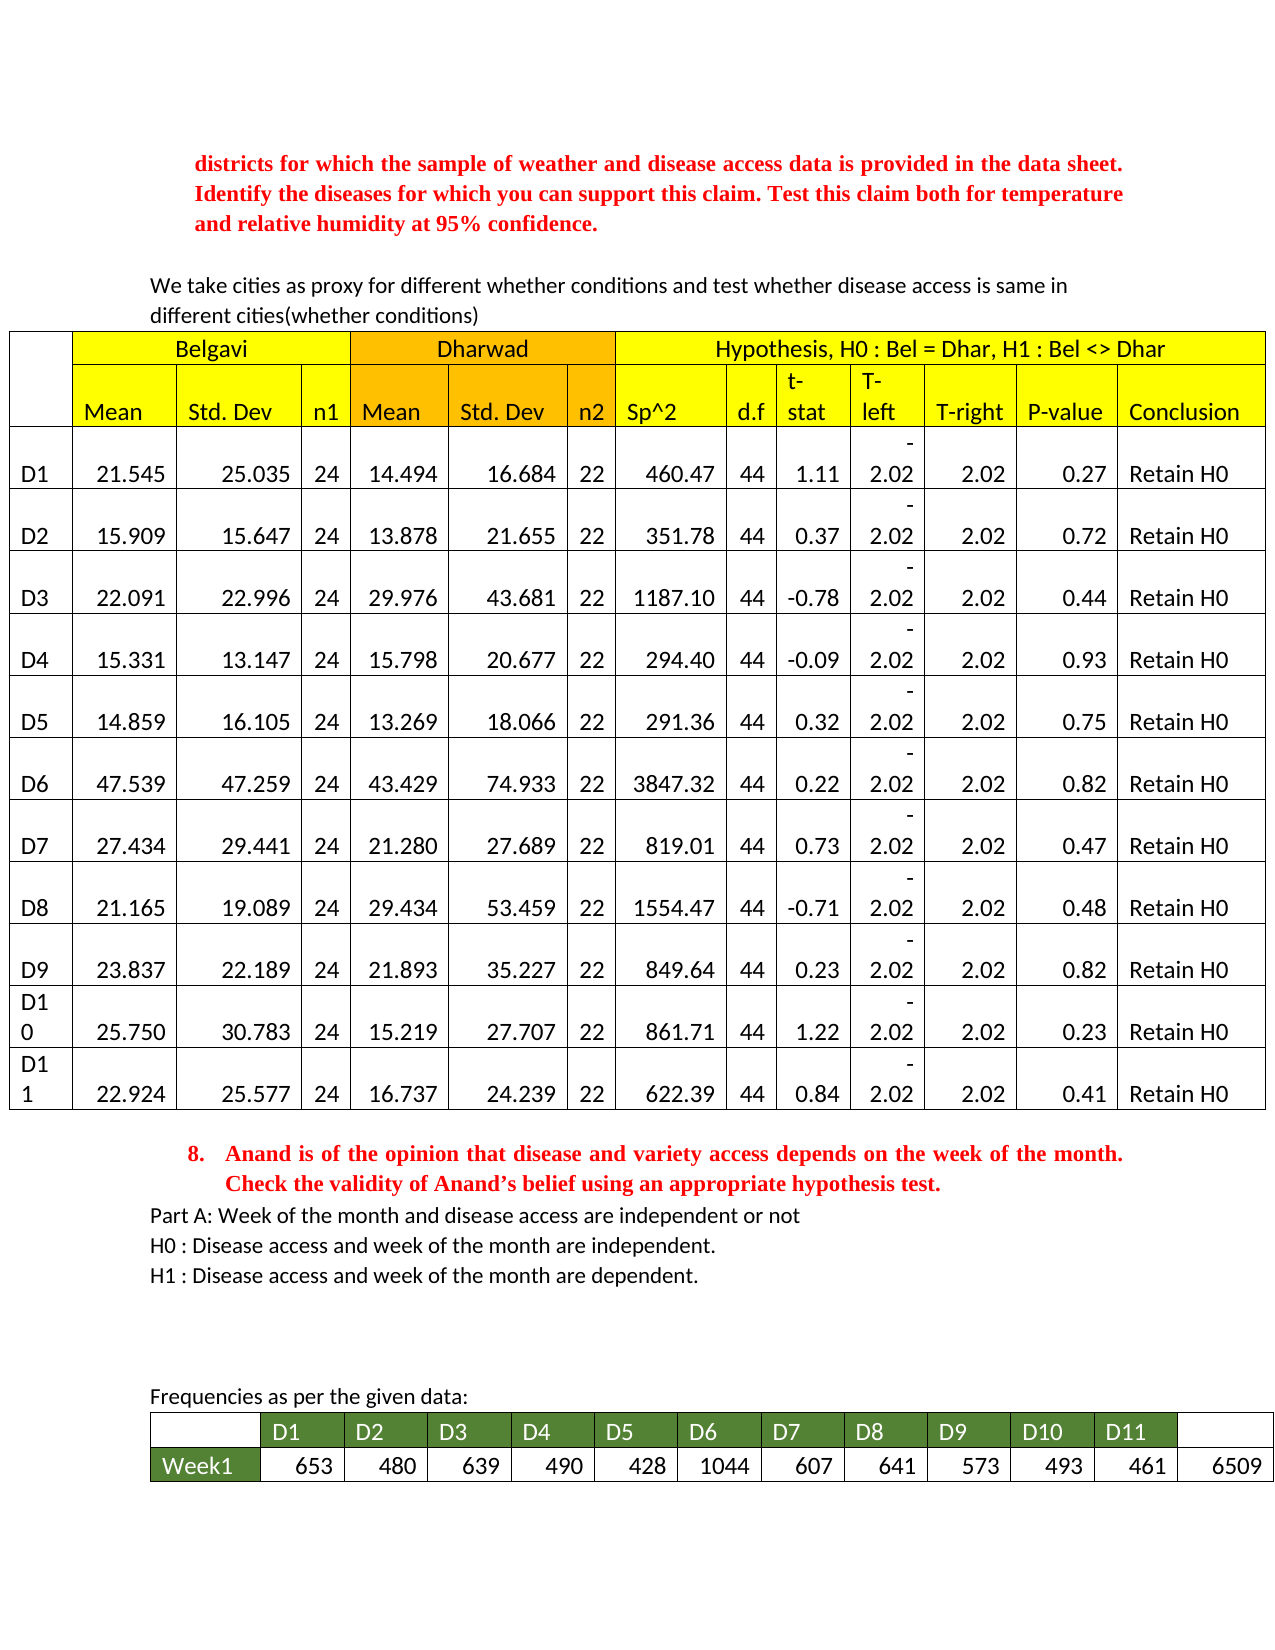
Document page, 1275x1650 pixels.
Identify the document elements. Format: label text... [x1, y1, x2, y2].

table_cell Retain H0 [1118, 614, 1265, 674]
table_header Dharwad [351, 332, 615, 364]
table_cell 24 [302, 614, 350, 674]
table_cell 14.859 [73, 676, 176, 737]
table_cell 461 [1095, 1448, 1177, 1481]
table_cell 0.41 [1017, 1048, 1117, 1109]
table_cell 23.837 [73, 924, 176, 985]
table_cell n2 [568, 365, 615, 426]
table_cell 22 [568, 427, 615, 488]
table_cell 13.878 [351, 489, 448, 550]
table_cell 428 [595, 1448, 677, 1481]
table_cell 29.441 [177, 800, 301, 861]
table_cell 1187.10 [616, 551, 726, 612]
table_cell 44 [727, 676, 776, 737]
table_cell 22 [568, 738, 615, 799]
table_cell -2.02 [851, 800, 924, 861]
table_cell Retain H0 [1118, 986, 1265, 1047]
table_cell D6 [10, 738, 72, 799]
table_cell 21.545 [73, 427, 176, 488]
table_cell 1.11 [777, 427, 850, 488]
table_cell 44 [727, 614, 776, 674]
table_cell 35.227 [449, 924, 567, 985]
table_cell 27.434 [73, 800, 176, 861]
table_cell 0.44 [1017, 551, 1117, 612]
table_cell -2.02 [851, 1048, 924, 1109]
table_cell 0.22 [777, 738, 850, 799]
table_cell 22 [568, 676, 615, 737]
table_cell 490 [512, 1448, 594, 1481]
table_cell 2.02 [925, 800, 1016, 861]
table_cell 20.677 [449, 614, 567, 674]
table_cell T-left [851, 365, 924, 426]
table_cell 0.75 [1017, 676, 1117, 737]
table_cell 22 [568, 924, 615, 985]
table_cell Retain H0 [1118, 489, 1265, 550]
table_cell 44 [727, 986, 776, 1047]
table_cell 0.37 [777, 489, 850, 550]
table_cell 460.47 [616, 427, 726, 488]
table_cell 25.577 [177, 1048, 301, 1109]
table_cell 16.737 [351, 1048, 448, 1109]
list Anand is of the opinion that disease and variety access depends on the week of the month. Check the validity of Anand’s belief using an appropriate hypothesis test. [187, 1140, 1125, 1197]
table_cell 21.655 [449, 489, 567, 550]
table_header [10, 332, 72, 426]
table_cell 0.93 [1017, 614, 1117, 674]
table_cell D2 [10, 489, 72, 550]
table_cell 622.39 [616, 1048, 726, 1109]
table_cell P-value [1017, 365, 1117, 426]
table_cell 16.684 [449, 427, 567, 488]
table_cell 44 [727, 427, 776, 488]
text Frequencies as per the given data: [150, 1382, 1125, 1410]
table_cell 25.035 [177, 427, 301, 488]
table_cell Retain H0 [1118, 800, 1265, 861]
table_header Hypothesis, H0 : Bel = Dhar, H1 : Bel <> Dhar [616, 332, 1265, 364]
table_cell -2.02 [851, 862, 924, 923]
table_cell t-stat [777, 365, 850, 426]
table_cell 573 [928, 1448, 1010, 1481]
table_cell 24 [302, 551, 350, 612]
table_header D10 [1011, 1413, 1094, 1447]
table_cell 44 [727, 862, 776, 923]
table_cell 22 [568, 986, 615, 1047]
table_cell D11 [10, 1048, 72, 1109]
table_header D4 [512, 1413, 594, 1447]
table_cell 22 [568, 862, 615, 923]
table_cell Retain H0 [1118, 862, 1265, 923]
table_cell 47.259 [177, 738, 301, 799]
table_cell 24 [302, 800, 350, 861]
table_cell 6509 [1178, 1448, 1273, 1481]
table_cell Conclusion [1118, 365, 1265, 426]
table_cell 0.73 [777, 800, 850, 861]
table_cell d.f [727, 365, 776, 426]
table_cell Retain H0 [1118, 676, 1265, 737]
table_cell 29.434 [351, 862, 448, 923]
table_cell 0.48 [1017, 862, 1117, 923]
text Part A: Week of the month and disease access are independent or not [150, 1201, 1125, 1229]
table_cell 2.02 [925, 427, 1016, 488]
table_cell 0.47 [1017, 800, 1117, 861]
table_cell 14.494 [351, 427, 448, 488]
table_cell 2.02 [925, 986, 1016, 1047]
table_cell n1 [302, 365, 350, 426]
table_cell 44 [727, 1048, 776, 1109]
table_cell D5 [10, 676, 72, 737]
table_cell 22.996 [177, 551, 301, 612]
table_cell 44 [727, 489, 776, 550]
table_cell D7 [10, 800, 72, 861]
table_cell 2.02 [925, 862, 1016, 923]
table_cell 0.27 [1017, 427, 1117, 488]
table_cell 22.189 [177, 924, 301, 985]
table_cell Retain H0 [1118, 551, 1265, 612]
table_header D9 [928, 1413, 1010, 1447]
table_cell 22 [568, 614, 615, 674]
table_cell Retain H0 [1118, 738, 1265, 799]
table_cell 24 [302, 986, 350, 1047]
table_cell D8 [10, 862, 72, 923]
table_cell 19.089 [177, 862, 301, 923]
table_cell 21.280 [351, 800, 448, 861]
table_cell 607 [762, 1448, 844, 1481]
table_cell -2.02 [851, 676, 924, 737]
table_header [151, 1413, 260, 1447]
table_cell 2.02 [925, 489, 1016, 550]
text H1 : Disease access and week of the month are dependent. [150, 1261, 1125, 1289]
table_header D11 [1095, 1413, 1177, 1447]
table_cell 15.219 [351, 986, 448, 1047]
table_cell D10 [10, 986, 72, 1047]
table_cell -2.02 [851, 738, 924, 799]
table_cell -2.02 [851, 986, 924, 1047]
table_cell Std. Dev [177, 365, 301, 426]
table_cell 30.783 [177, 986, 301, 1047]
table_cell T-right [925, 365, 1016, 426]
table_cell 22 [568, 800, 615, 861]
table_cell 639 [428, 1448, 511, 1481]
table_cell 27.689 [449, 800, 567, 861]
table_cell 53.459 [449, 862, 567, 923]
table_header [1178, 1413, 1273, 1447]
table_header D1 [261, 1413, 344, 1447]
table_cell D1 [10, 427, 72, 488]
table_cell 21.165 [73, 862, 176, 923]
table_cell 16.105 [177, 676, 301, 737]
table_cell -0.78 [777, 551, 850, 612]
table_cell -2.02 [851, 614, 924, 674]
table_cell 24 [302, 862, 350, 923]
table_cell Retain H0 [1118, 924, 1265, 985]
table_cell 13.147 [177, 614, 301, 674]
text We take cities as proxy for different whether conditions and test whether disease access is same in different cities(whether conditions) [150, 271, 1125, 329]
table_cell 291.36 [616, 676, 726, 737]
table_cell 43.681 [449, 551, 567, 612]
table_cell 1.22 [777, 986, 850, 1047]
table_cell -0.09 [777, 614, 850, 674]
table_cell 641 [845, 1448, 927, 1481]
table_cell Retain H0 [1118, 1048, 1265, 1109]
table_cell 24 [302, 489, 350, 550]
table_cell 294.40 [616, 614, 726, 674]
table_cell -0.71 [777, 862, 850, 923]
table_cell 2.02 [925, 924, 1016, 985]
table_cell 2.02 [925, 676, 1016, 737]
table_cell 18.066 [449, 676, 567, 737]
table_cell 44 [727, 738, 776, 799]
table_cell 24 [302, 924, 350, 985]
table_cell 351.78 [616, 489, 726, 550]
table_cell 15.647 [177, 489, 301, 550]
table_cell 22 [568, 551, 615, 612]
table_cell 44 [727, 551, 776, 612]
table_cell 849.64 [616, 924, 726, 985]
table_cell -2.02 [851, 924, 924, 985]
table_cell 0.23 [777, 924, 850, 985]
table_cell 13.269 [351, 676, 448, 737]
table_cell 27.707 [449, 986, 567, 1047]
table_cell 0.23 [1017, 986, 1117, 1047]
table_cell 3847.32 [616, 738, 726, 799]
table_cell 22 [568, 489, 615, 550]
table_cell 493 [1011, 1448, 1094, 1481]
table_cell 15.909 [73, 489, 176, 550]
table_header D6 [678, 1413, 761, 1447]
table_cell 44 [727, 924, 776, 985]
table_cell 480 [345, 1448, 427, 1481]
table_header D5 [595, 1413, 677, 1447]
table_cell 21.893 [351, 924, 448, 985]
table_cell Std. Dev [449, 365, 567, 426]
table_header D8 [845, 1413, 927, 1447]
table_cell 0.84 [777, 1048, 850, 1109]
table_cell Mean [73, 365, 176, 426]
table_cell 44 [727, 800, 776, 861]
table_cell Week1 [151, 1448, 260, 1481]
table_cell 861.71 [616, 986, 726, 1047]
table_cell Mean [351, 365, 448, 426]
table_cell 0.82 [1017, 924, 1117, 985]
table_cell Retain H0 [1118, 427, 1265, 488]
table_cell 74.933 [449, 738, 567, 799]
table_cell 22.924 [73, 1048, 176, 1109]
table_cell Sp^2 [616, 365, 726, 426]
table_header D7 [762, 1413, 844, 1447]
table_cell 15.798 [351, 614, 448, 674]
table_header D3 [428, 1413, 511, 1447]
table_cell 29.976 [351, 551, 448, 612]
table_cell 2.02 [925, 614, 1016, 674]
table_cell D3 [10, 551, 72, 612]
table_cell 2.02 [925, 551, 1016, 612]
table_cell 0.82 [1017, 738, 1117, 799]
table_cell 24 [302, 738, 350, 799]
table_cell 43.429 [351, 738, 448, 799]
table_cell 47.539 [73, 738, 176, 799]
table_cell D4 [10, 614, 72, 674]
table_header Belgavi [73, 332, 350, 364]
table_cell 15.331 [73, 614, 176, 674]
table_cell 819.01 [616, 800, 726, 861]
table_header D2 [345, 1413, 427, 1447]
table_cell 653 [261, 1448, 344, 1481]
table_cell 1554.47 [616, 862, 726, 923]
table_cell 22 [568, 1048, 615, 1109]
table_cell 24 [302, 1048, 350, 1109]
table_cell 2.02 [925, 738, 1016, 799]
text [194, 150, 1125, 237]
table_cell -2.02 [851, 427, 924, 488]
table_cell 25.750 [73, 986, 176, 1047]
table_cell 24 [302, 427, 350, 488]
table_cell 1044 [678, 1448, 761, 1481]
table_cell 24 [302, 676, 350, 737]
table_cell -2.02 [851, 551, 924, 612]
text H0 : Disease access and week of the month are independent. [150, 1231, 1125, 1259]
table_cell 0.72 [1017, 489, 1117, 550]
table_cell 24.239 [449, 1048, 567, 1109]
table_cell 0.32 [777, 676, 850, 737]
table_cell D9 [10, 924, 72, 985]
table_cell 2.02 [925, 1048, 1016, 1109]
table_cell 22.091 [73, 551, 176, 612]
table_cell -2.02 [851, 489, 924, 550]
